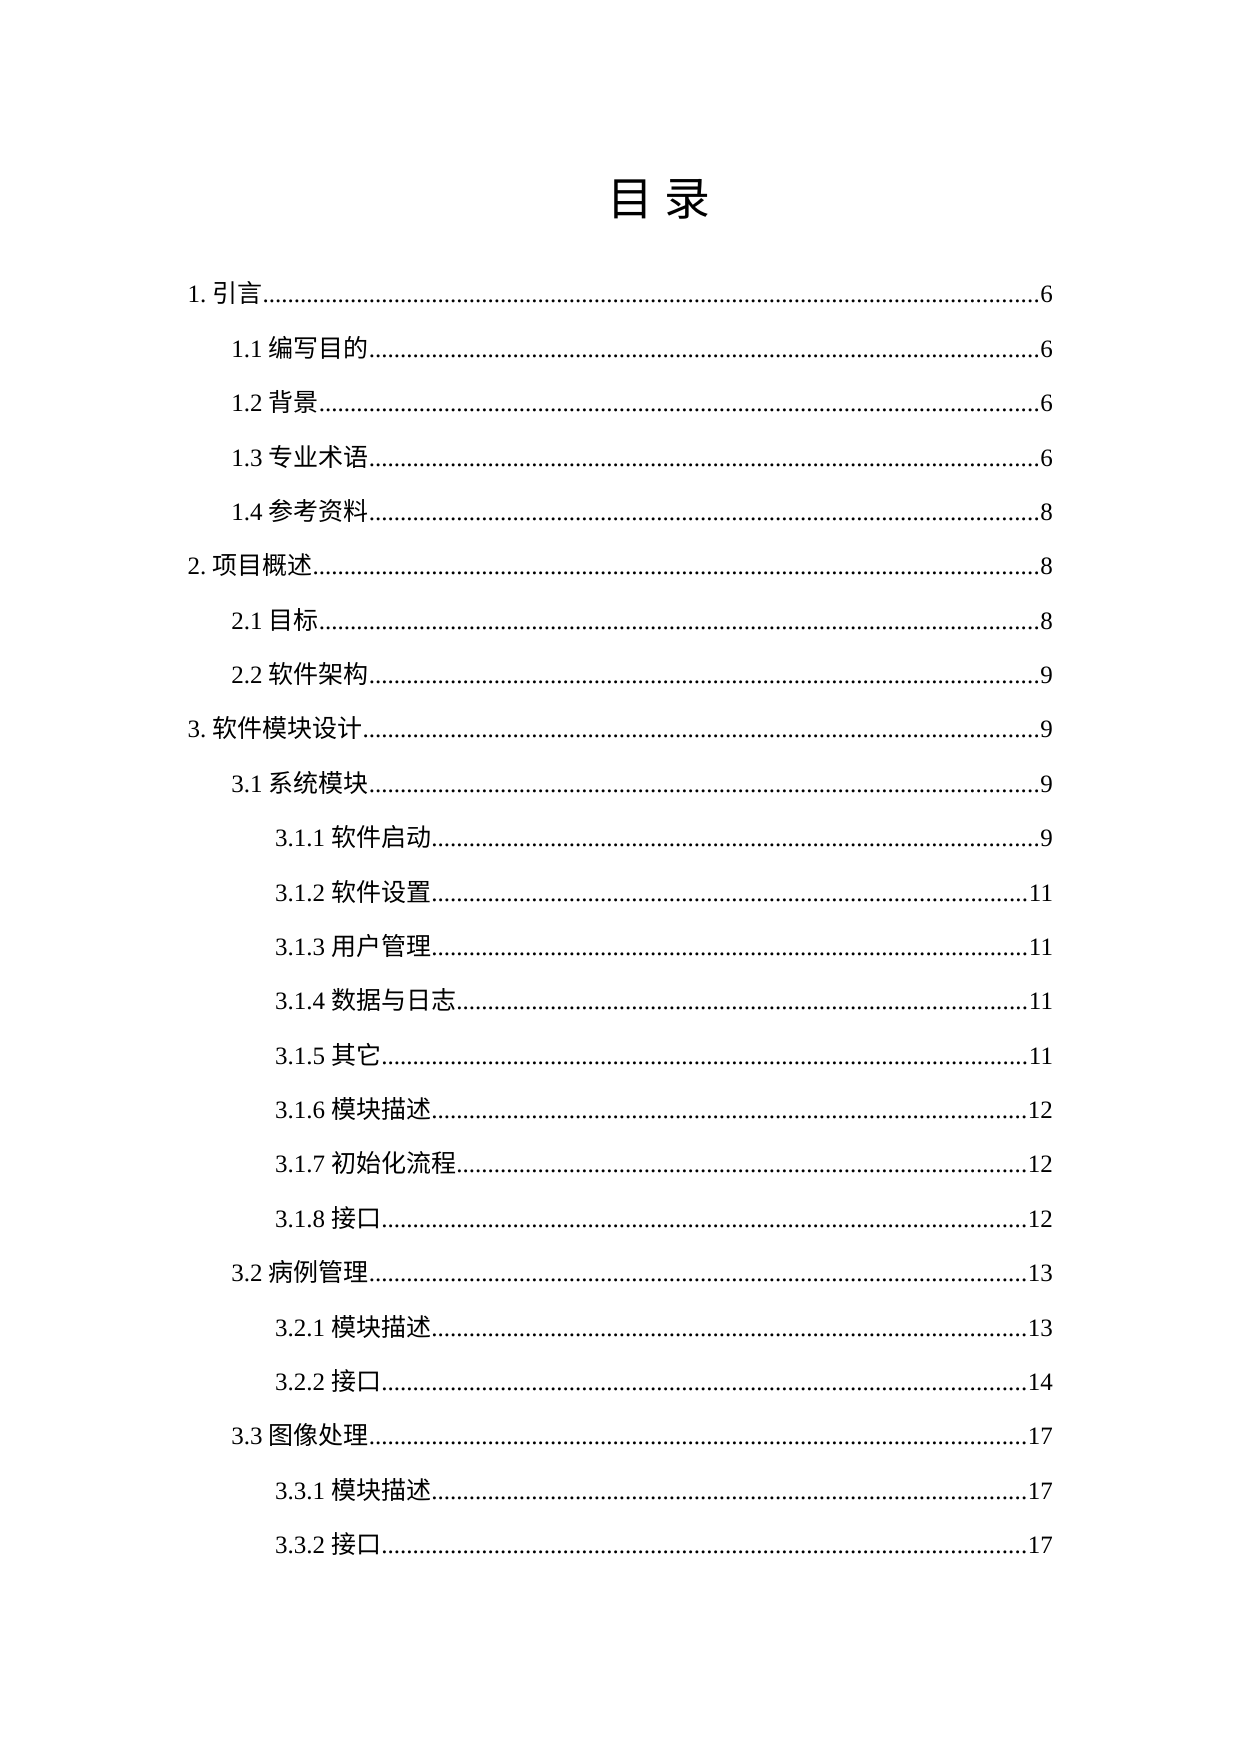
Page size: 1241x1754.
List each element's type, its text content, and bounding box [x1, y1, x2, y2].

text 1.1 编写目的 6 [231, 328, 1053, 364]
text 3.1.8 接口 12 [275, 1198, 1053, 1234]
text 3.2.2 接口 14 [275, 1361, 1053, 1398]
text 3.2 病例管理 13 [231, 1253, 1053, 1289]
text 3.1.1 软件启动 9 [275, 818, 1053, 854]
text 目 录 [337, 162, 980, 228]
text 3.1.3 用户管理 11 [275, 926, 1053, 963]
text 3. 软件模块设计 9 [187, 709, 1053, 745]
text 1. 引言 6 [187, 274, 1053, 310]
text 1.3 专业术语 6 [231, 437, 1053, 473]
text 3.1.7 初始化流程 12 [275, 1144, 1053, 1180]
text 2.2 软件架构 9 [231, 654, 1053, 691]
text 3.1.6 模块描述 12 [275, 1089, 1053, 1126]
text 3.1.4 数据与日志 11 [275, 981, 1053, 1017]
text 1.4 参考资料 8 [231, 491, 1053, 528]
text 3.1.5 其它 11 [275, 1035, 1053, 1071]
text 3.3 图像处理 17 [231, 1416, 1053, 1452]
text 2.1 目标 8 [231, 600, 1053, 636]
text 2. 项目概述 8 [187, 546, 1053, 582]
text 3.3.1 模块描述 17 [275, 1470, 1053, 1506]
text 3.2.1 模块描述 13 [275, 1307, 1053, 1343]
text 3.3.2 接口 17 [275, 1524, 1053, 1561]
text 3.1 系统模块 9 [231, 763, 1053, 799]
text 3.1.2 软件设置 11 [275, 872, 1053, 908]
text 1.2 背景 6 [231, 383, 1053, 419]
